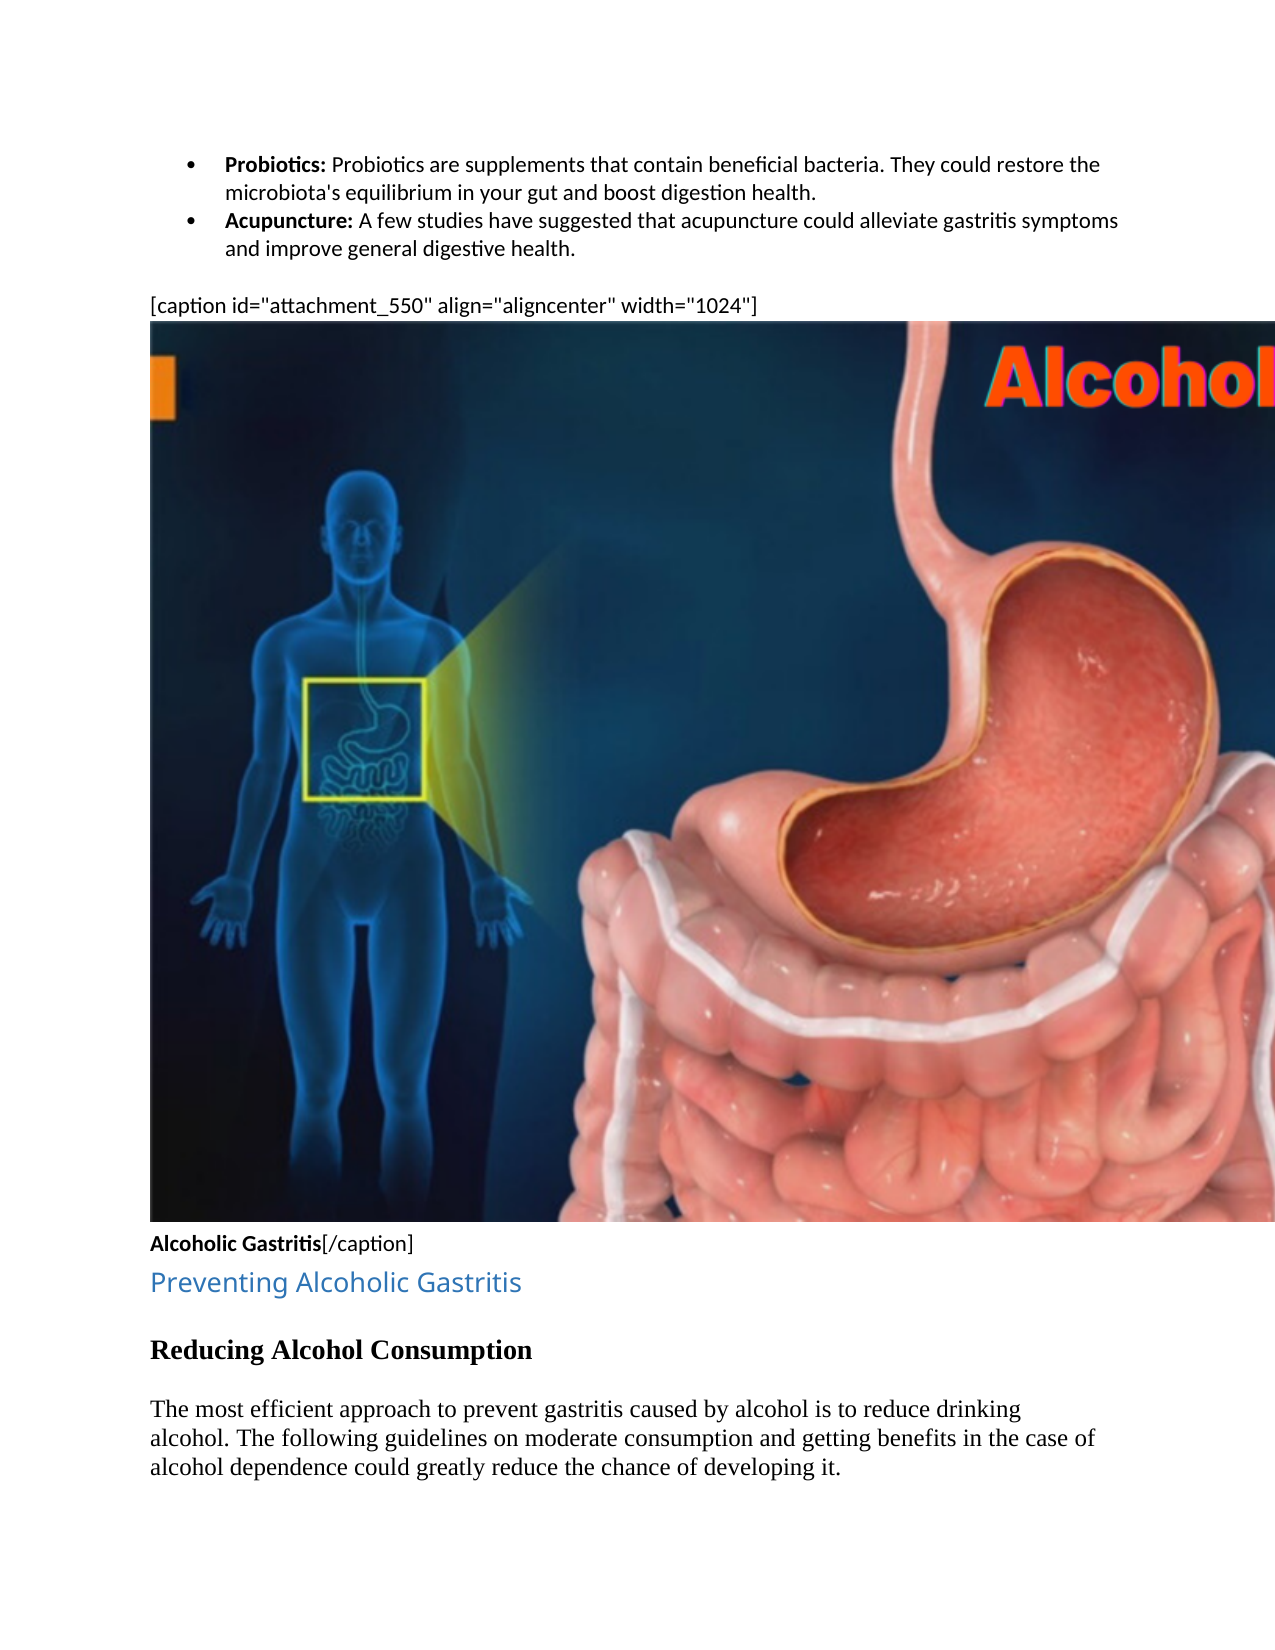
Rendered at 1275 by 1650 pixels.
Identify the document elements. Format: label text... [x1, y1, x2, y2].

text [caption id="attachment_550" align="aligncenter" width="1024"] Alcoholic Gastritis[/caption] [150, 1222, 1125, 1257]
list Acupuncture: A few studies have suggested that acupuncture could alleviate gastritis symptoms and improve general digestive health. [187, 206, 1125, 262]
subtitle Preventing Alcoholic Gastritis [150, 1264, 1125, 1301]
text The most efficient approach to prevent gastritis caused by alcohol is to reduce drinking alcohol. The following guidelines on moderate consumption and getting benefits in the case of alcohol dependence could greatly reduce the chance of developing it. [150, 1394, 1125, 1481]
subtitle Reducing Alcohol Consumption [150, 1333, 1125, 1365]
list Probiotics: Probiotics are supplements that contain beneficial bacteria. They could restore the microbiota's equilibrium in your gut and boost digestion health. [187, 150, 1125, 206]
text [caption id="attachment_550" align="aligncenter" width="1024"] Alcoholic Gastritis[/caption] [150, 291, 1125, 321]
picture [150, 321, 1275, 1222]
